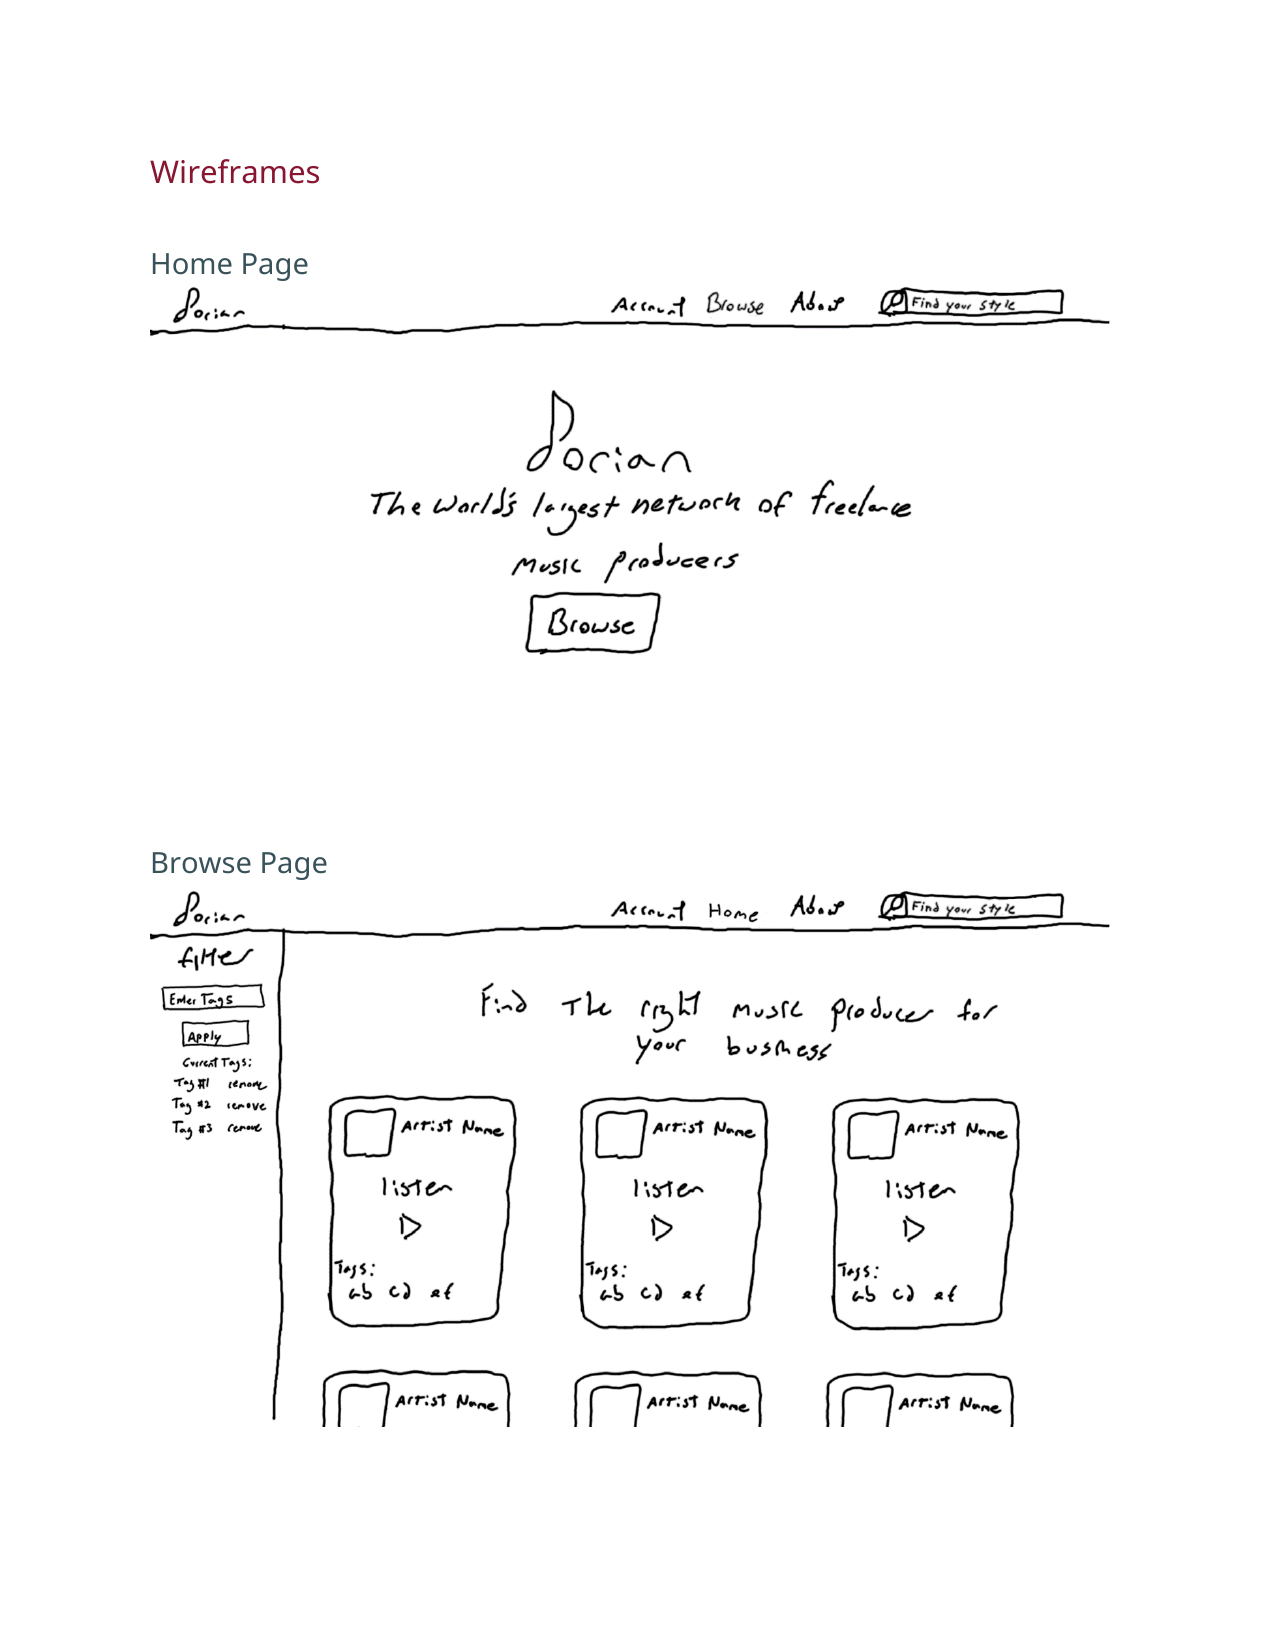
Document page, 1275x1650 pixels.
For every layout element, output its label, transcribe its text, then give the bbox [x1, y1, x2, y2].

subtitle Browse Page [150, 842, 1125, 882]
subtitle Home Page [150, 243, 1125, 283]
picture [150, 886, 1110, 1427]
picture [150, 282, 1110, 824]
subtitle Wireframes [150, 150, 1125, 193]
